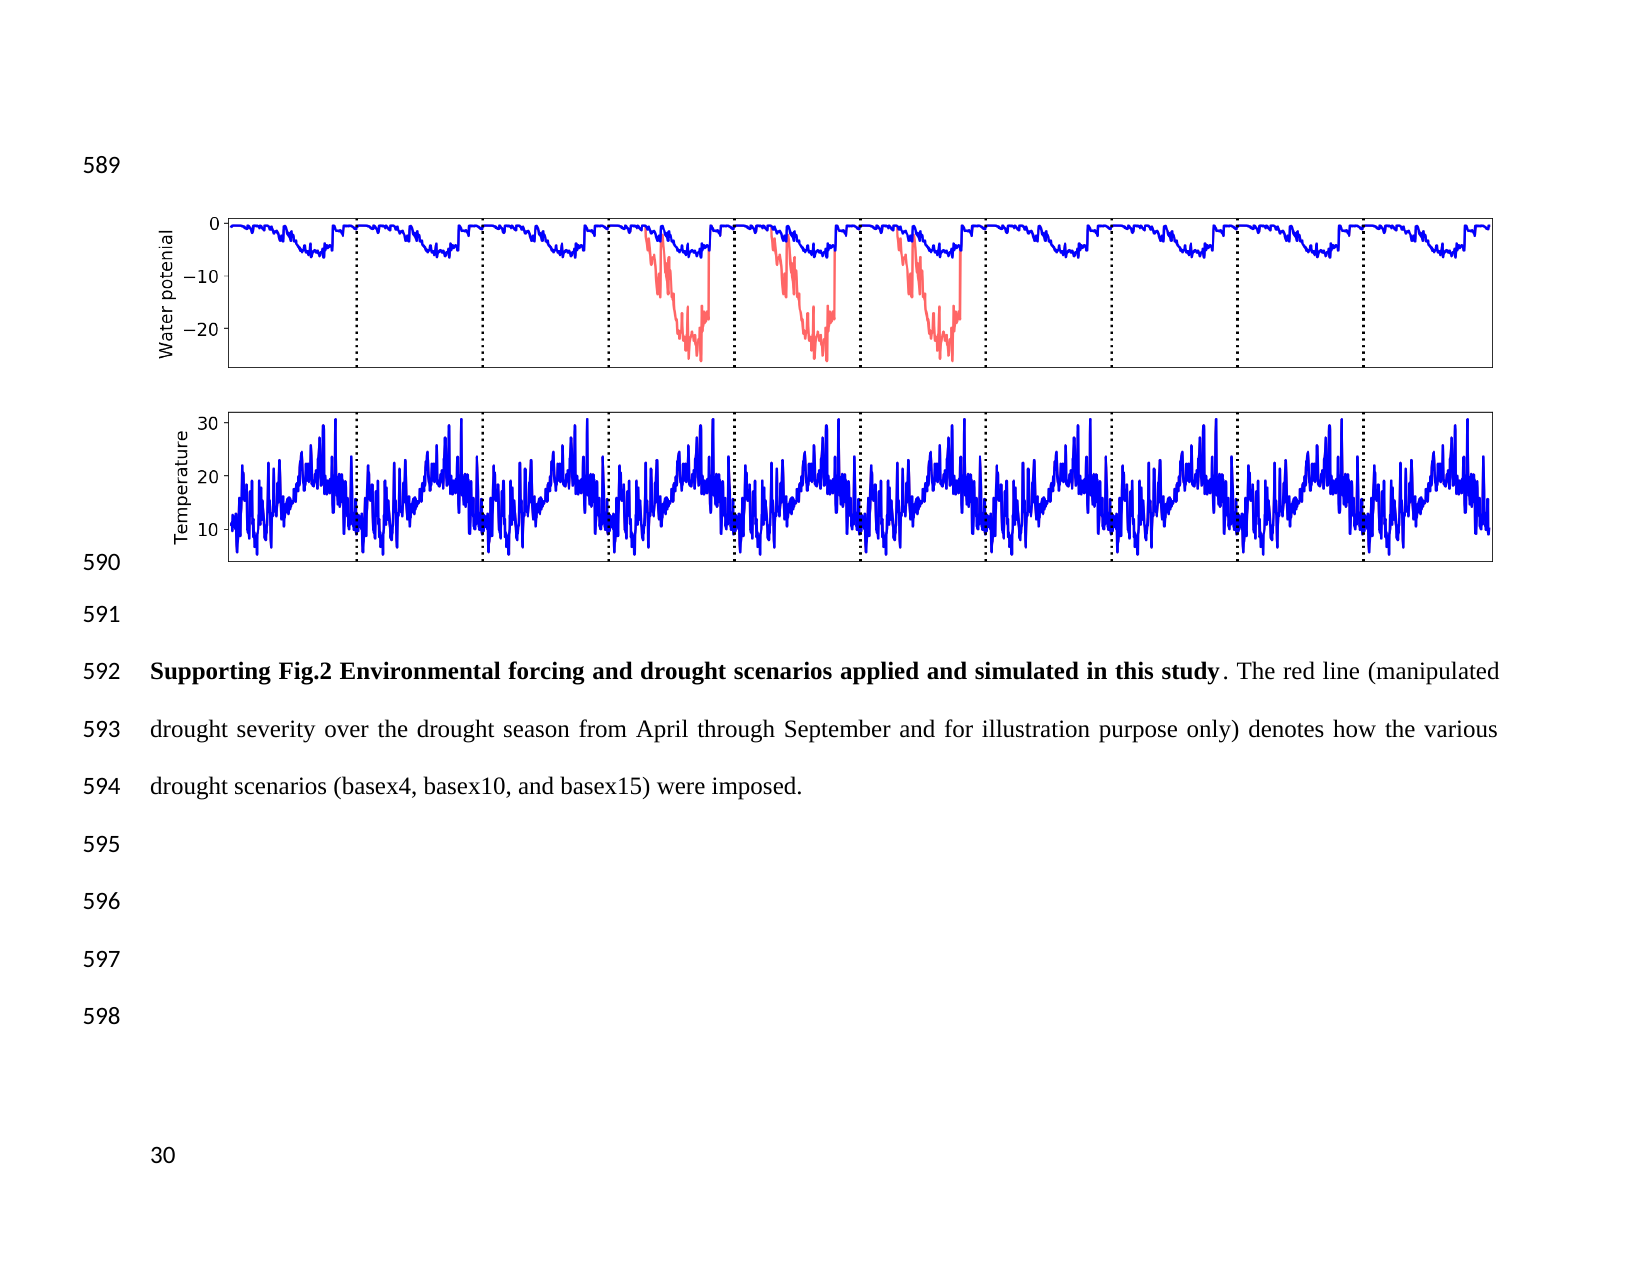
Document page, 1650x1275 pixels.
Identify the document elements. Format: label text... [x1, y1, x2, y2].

picture [150, 207, 1500, 570]
text Supporting Fig.2 Environmental forcing and drought scenarios applied and simulated in this study. The red line (manipulated drought severity over the drought season from April through September and for illustration purpose only) denotes how the various drought scenarios (basex4, basex10, and basex15) were imposed. [150, 656, 1500, 800]
